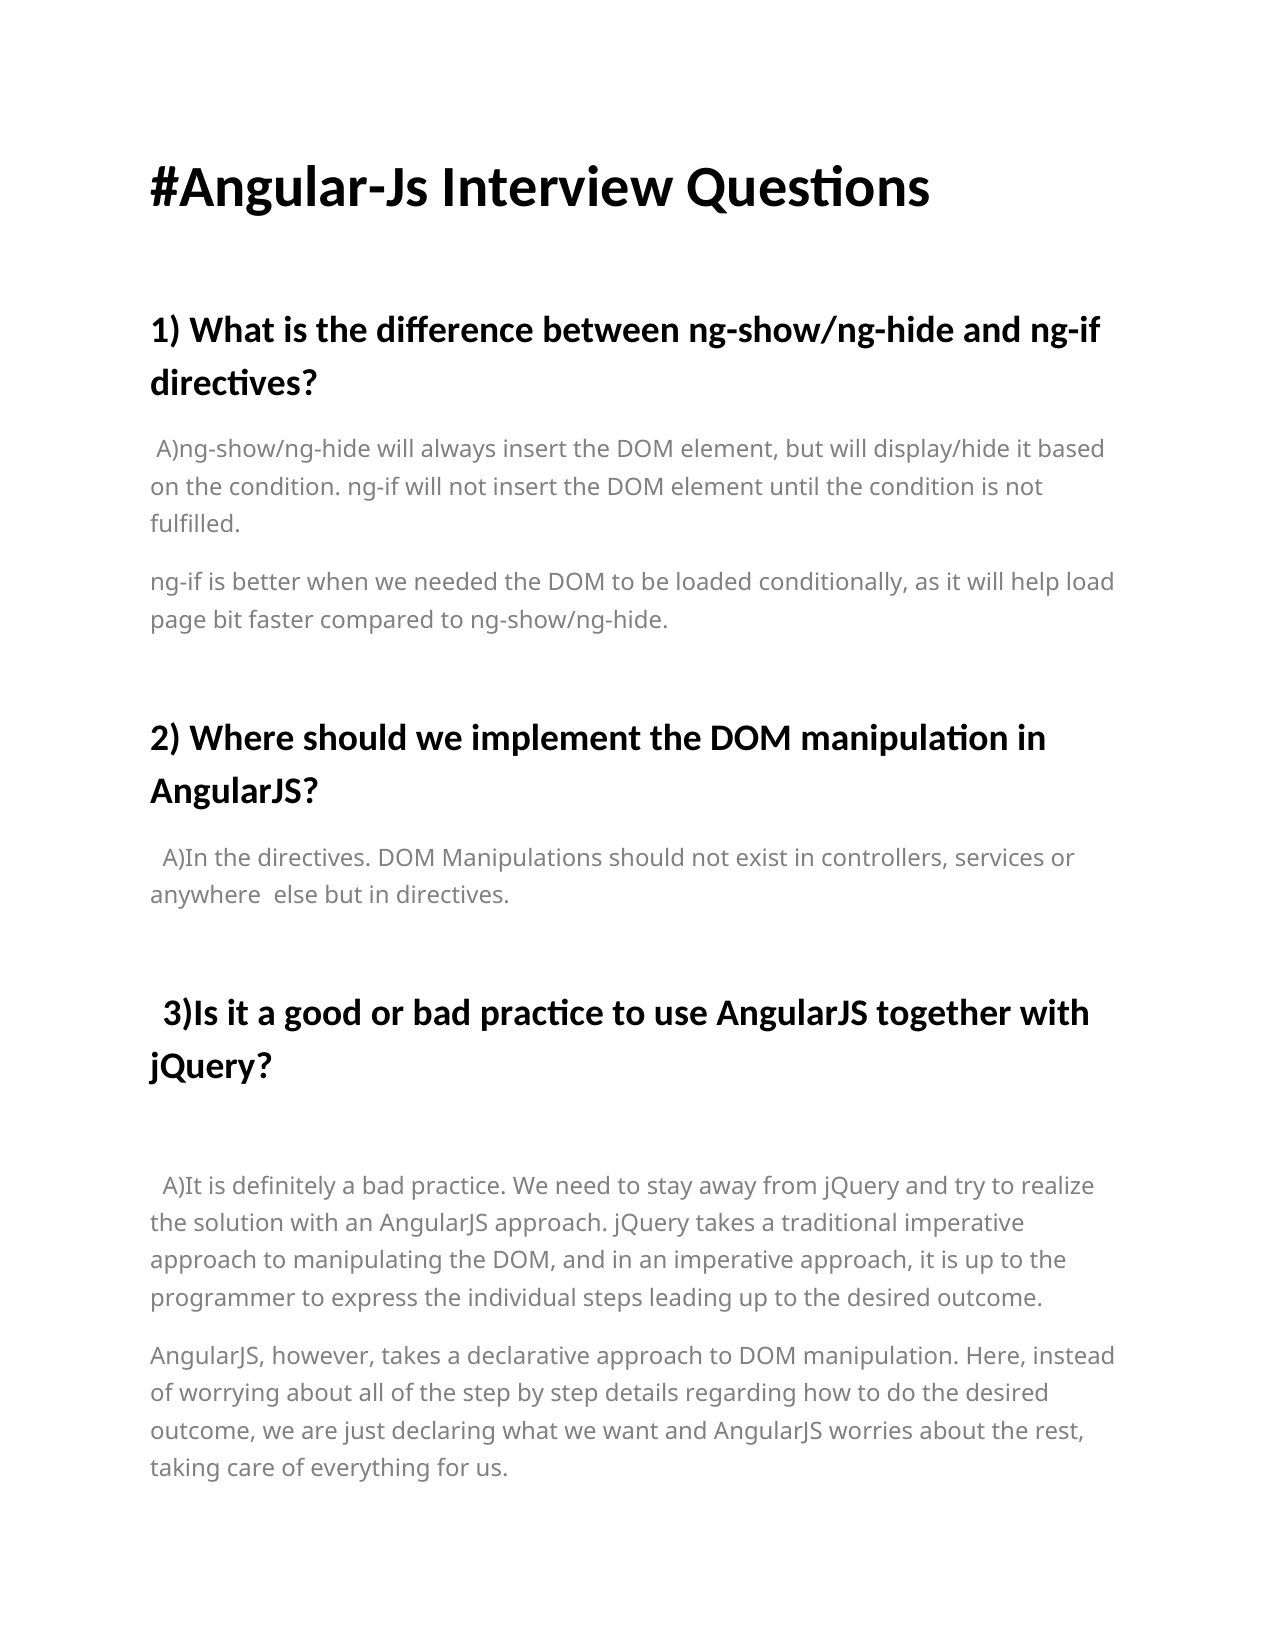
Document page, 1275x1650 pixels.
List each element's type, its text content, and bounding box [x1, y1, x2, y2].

text ng-if is better when we needed the DOM to be loaded conditionally, as it will help load page bit faster compared to ng-show/ng-hide. [150, 565, 1125, 635]
text 3)Is it a good or bad practice to use AngularJS together with jQuery? [150, 989, 1125, 1088]
text 1) What is the difference between ng-show/ng-hide and ng-if directives? [150, 306, 1125, 404]
text A)It is definitely a bad practice. We need to stay away from jQuery and try to realize the solution with an AngularJS approach. jQuery takes a traditional imperative approach to manipulating the DOM, and in an imperative approach, it is up to the programmer to express the individual steps leading up to the desired outcome. [150, 1168, 1125, 1313]
text A)In the directives. DOM Manipulations should not exist in controllers, services or anywhere else but in directives. [150, 841, 1125, 911]
text AngularJS, however, takes a declarative approach to DOM manipulation. Here, instead of worrying about all of the step by step details regarding how to do the desired outcome, we are just declaring what we want and AngularJS worries about the rest, taking care of everything for us. [150, 1339, 1125, 1484]
text 2) Where should we implement the DOM manipulation in AngularJS? [150, 714, 1125, 813]
text A)ng-show/ng-hide will always insert the DOM element, but will display/hide it based on the condition. ng-if will not insert the DOM element until the condition is not fulfilled. [150, 432, 1125, 539]
text #Angular-Js Interview Questions [150, 150, 1125, 221]
